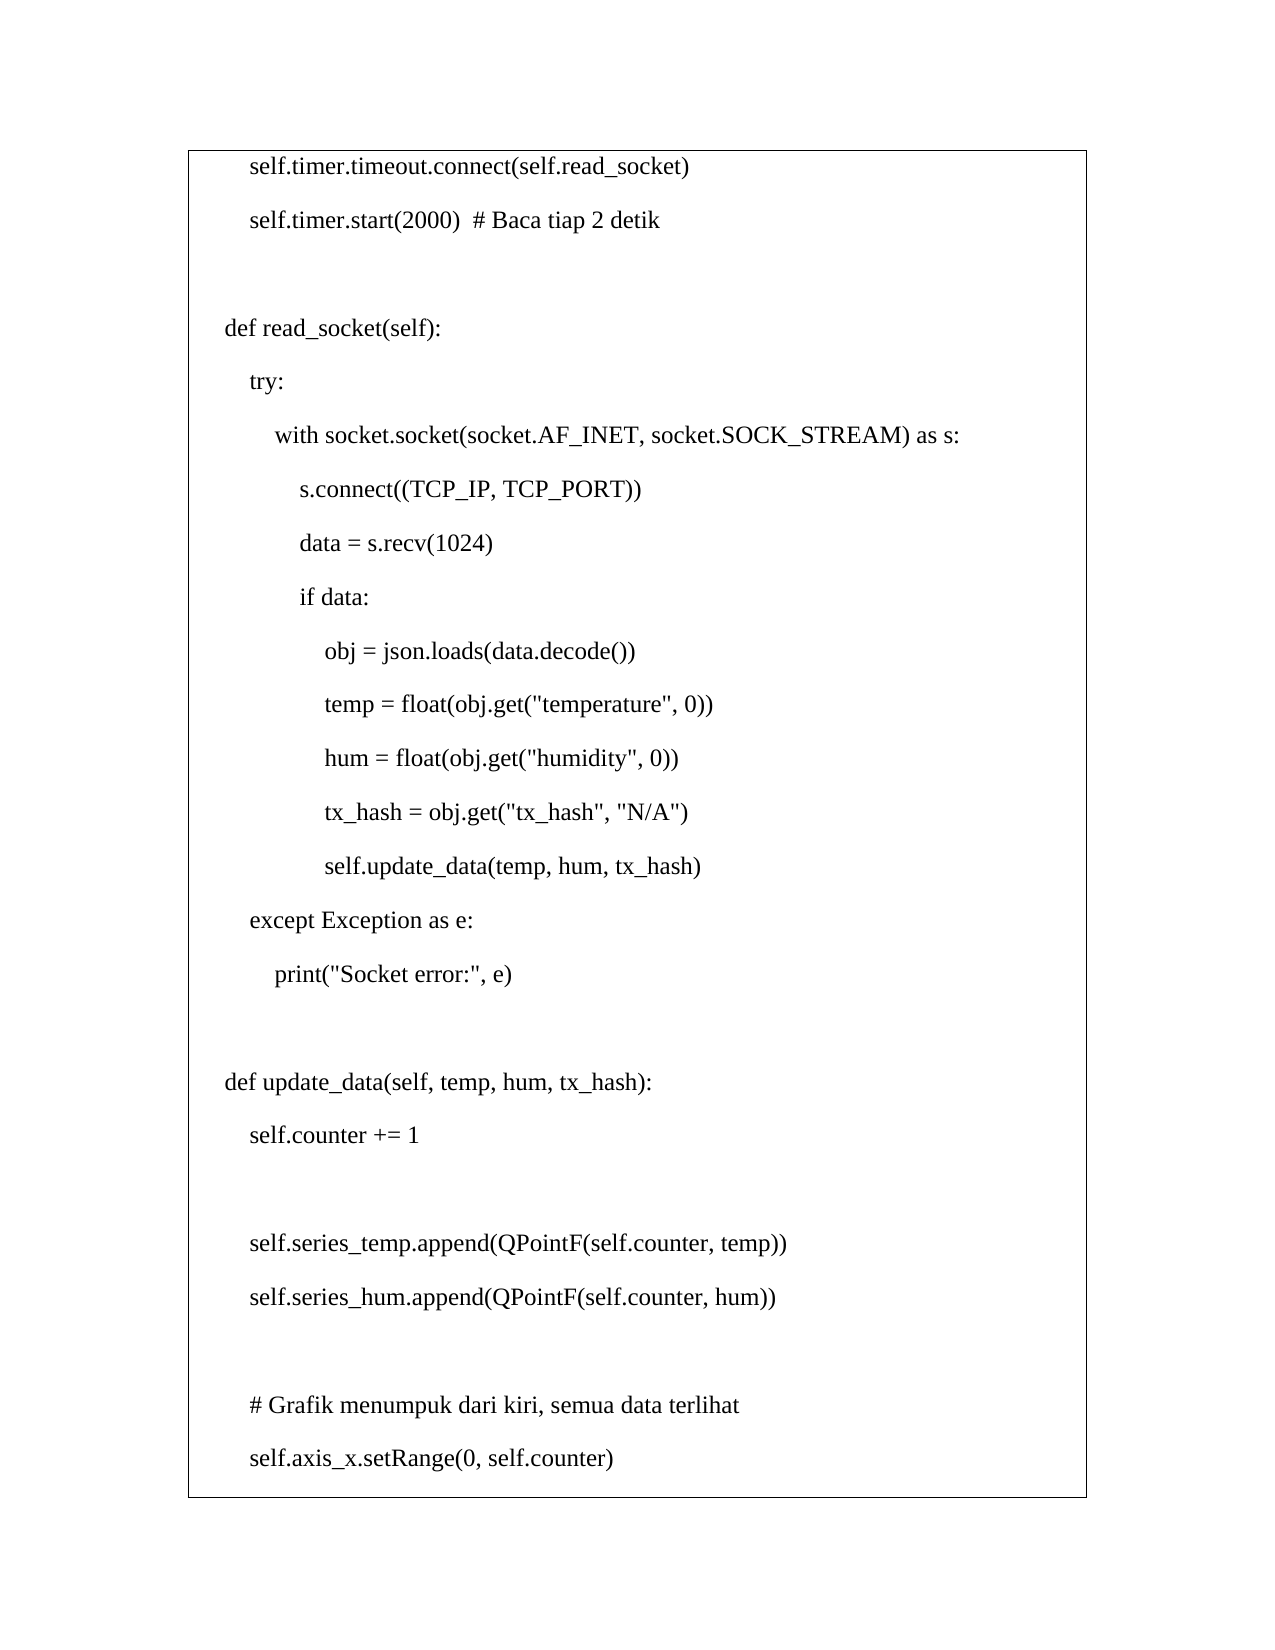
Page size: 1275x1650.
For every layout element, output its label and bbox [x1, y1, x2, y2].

table_header [189, 151, 1086, 1497]
